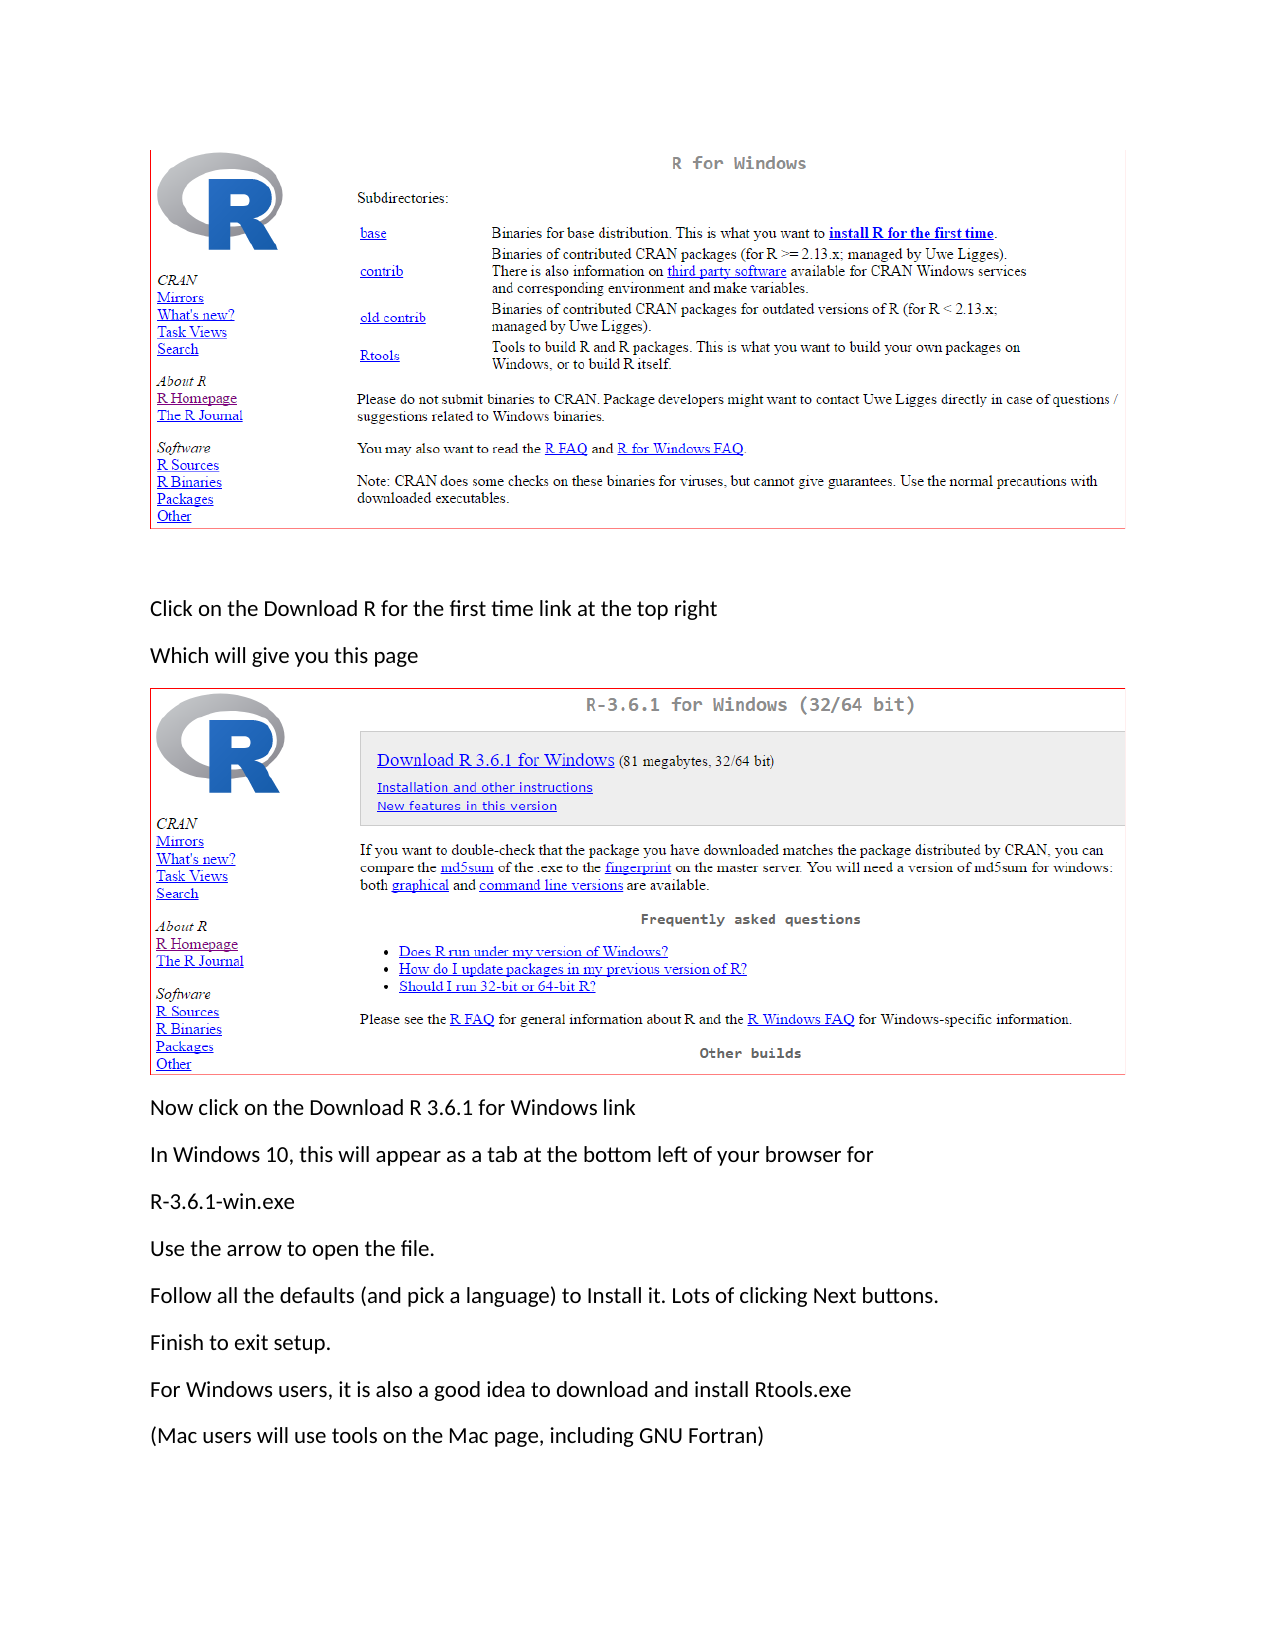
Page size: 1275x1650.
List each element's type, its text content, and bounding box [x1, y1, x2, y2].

text Finish to exit setup. [150, 1328, 1125, 1356]
text (Mac users will use tools on the Mac page, including GNU Fortran) [150, 1422, 1125, 1450]
text Which will give you this page [150, 641, 1125, 669]
text Now click on the Download R 3.6.1 for Windows link [150, 1093, 1125, 1122]
picture [150, 150, 1125, 529]
text Follow all the defaults (and pick a language) to Install it. Lots of clicking Next buttons. [150, 1281, 1125, 1309]
text Click on the Download R for the first time link at the top right [150, 594, 1125, 622]
text R-3.6.1-win.exe [150, 1187, 1125, 1215]
text Use the arrow to open the file. [150, 1234, 1125, 1262]
text For Windows users, it is also a good idea to download and install Rtools.exe [150, 1375, 1125, 1403]
picture [150, 688, 1125, 1075]
text In Windows 10, this will appear as a tab at the bottom left of your browser for [150, 1140, 1125, 1168]
